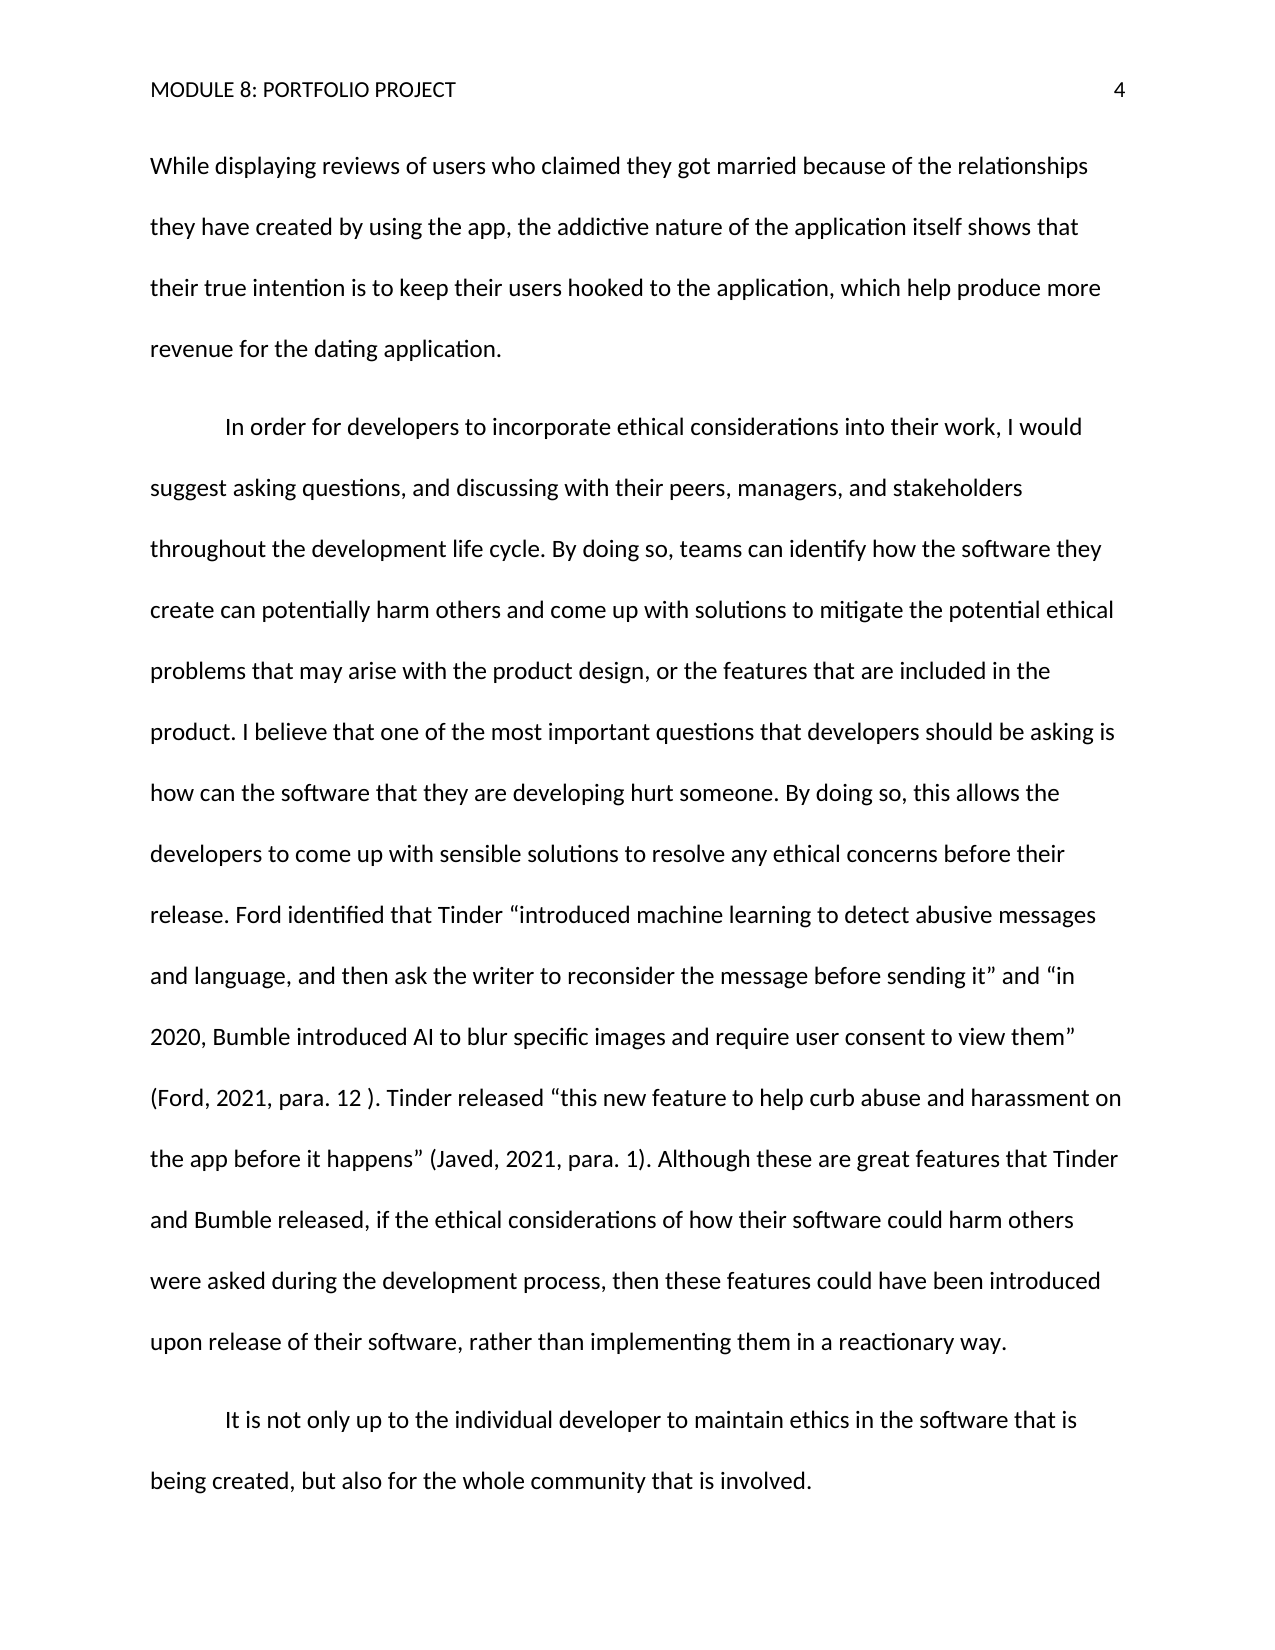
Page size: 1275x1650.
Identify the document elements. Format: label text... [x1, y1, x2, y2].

text While displaying reviews of users who claimed they got married because of the relationships they have created by using the app, the addictive nature of the application itself shows that their true intention is to keep their users hooked to the application, which help produce more revenue for the dating application. [150, 150, 1125, 364]
text It is not only up to the individual developer to maintain ethics in the software that is being created, but also for the whole community that is involved. [150, 1404, 1125, 1496]
text In order for developers to incorporate ethical considerations into their work, I would suggest asking questions, and discussing with their peers, managers, and stakeholders throughout the development life cycle. By doing so, teams can identify how the software they create can potentially harm others and come up with solutions to mitigate the potential ethical problems that may arise with the product design, or the features that are included in the product. I believe that one of the most important questions that developers should be asking is how can the software that they are developing hurt someone. By doing so, this allows the developers to come up with sensible solutions to resolve any ethical concerns before their release. Ford identified that Tinder “introduced machine learning to detect abusive messages and language, and then ask the writer to reconsider the message before sending it” and “in 2020, Bumble introduced AI to blur specific images and require user consent to view them” (Ford, 2021, para. 12 ). Tinder released “this new feature to help curb abuse and harassment on the app before it happens” (Javed, 2021, para. 1). Although these are great features that Tinder and Bumble released, if the ethical considerations of how their software could harm others were asked during the development process, then these features could have been introduced upon release of their software, rather than implementing them in a reactionary way. [150, 411, 1125, 1357]
